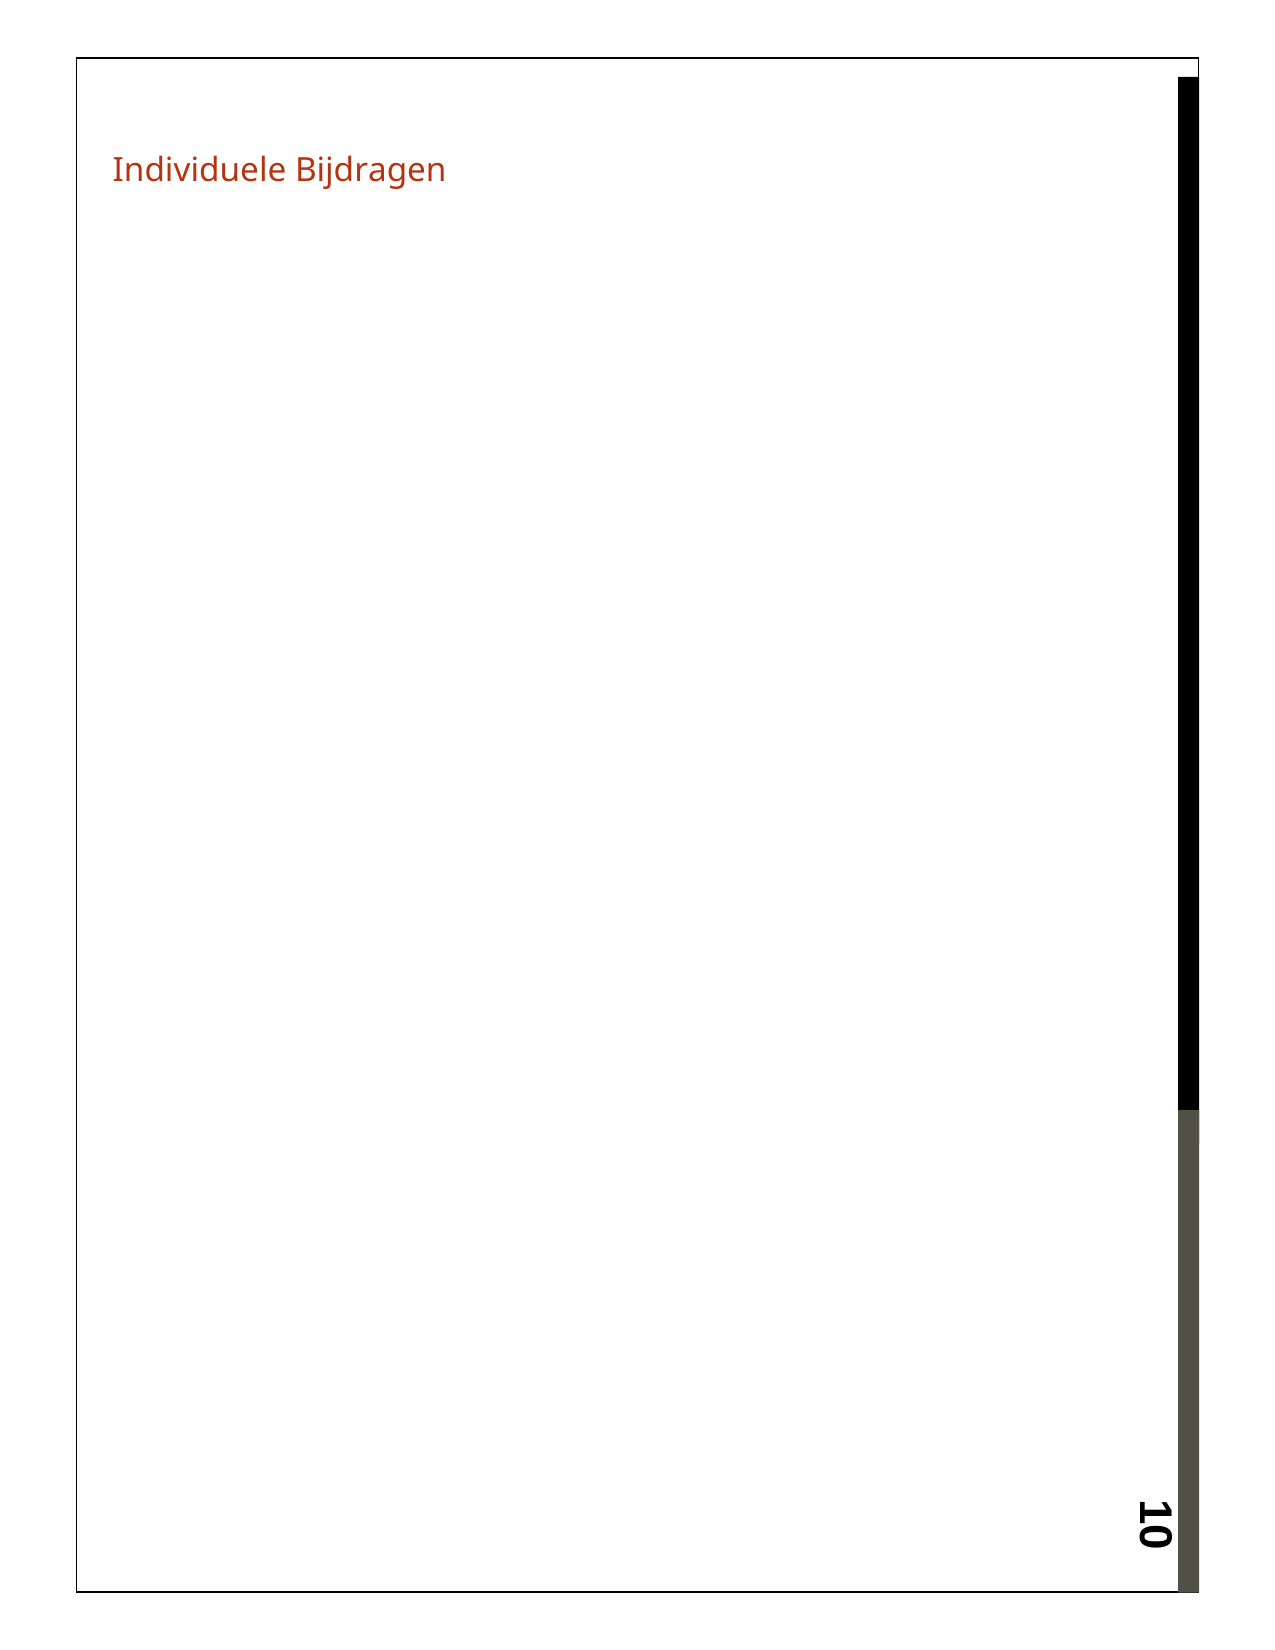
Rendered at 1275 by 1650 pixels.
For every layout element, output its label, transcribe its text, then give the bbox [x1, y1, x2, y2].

subtitle Individuele Bijdragen [112, 146, 1162, 191]
